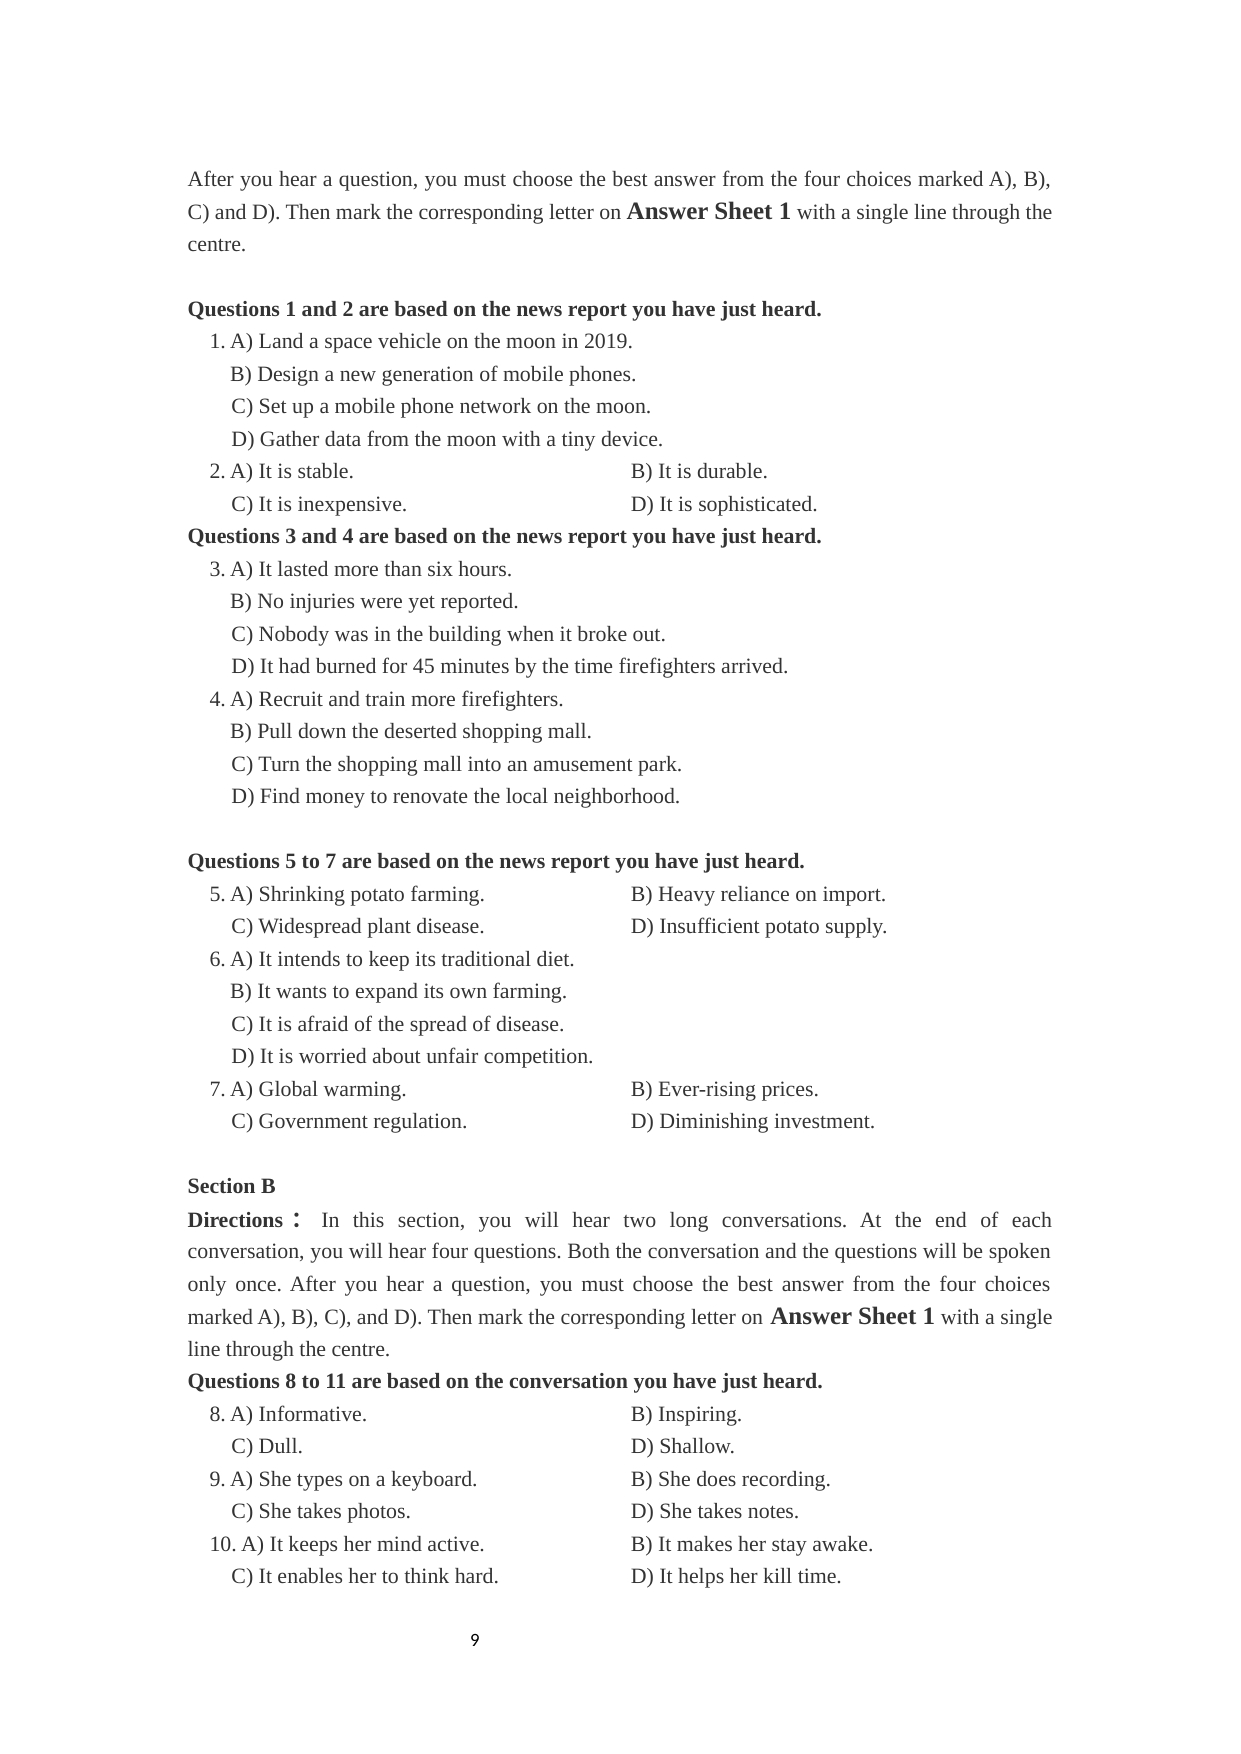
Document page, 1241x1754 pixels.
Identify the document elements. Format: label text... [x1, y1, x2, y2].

text Questions 1 and 2 are based on the news report you have just heard. [187, 292, 1053, 324]
text 7. A) Global warming. B) Ever-rising prices. [187, 1072, 1053, 1104]
text Questions 3 and 4 are based on the news report you have just heard. [187, 519, 1053, 552]
text 8. A) Informative. B) Inspiring. [187, 1397, 1053, 1429]
text 4. A) Recruit and train more firefighters. [187, 682, 1053, 714]
text 2. A) It is stable. B) It is durable. [187, 454, 1053, 487]
text C) She takes photos. D) She takes notes. [187, 1494, 1053, 1527]
text 6. A) It intends to keep its traditional diet. [187, 942, 1053, 974]
text Directions：In this section, you will hear two long conversations. At the end of each conversation, you will hear four questions. Both the conversation and the questions will be spoken only once. After you hear a question, you must choose the best answer from the four choices marked A), B), C), and D). Then mark the corresponding letter on Answer Sheet 1 with a single line through the centre. [187, 1202, 1053, 1364]
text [187, 162, 1053, 259]
text C) Government regulation. D) Diminishing investment. [187, 1104, 1053, 1137]
text C) It enables her to think hard. D) It helps her kill time. [187, 1559, 1053, 1592]
text B) Pull down the deserted shopping mall. [187, 714, 1053, 747]
text 9. A) She types on a keyboard. B) She does recording. [187, 1462, 1053, 1494]
text C) Nobody was in the building when it broke out. [187, 617, 1053, 649]
text Questions 5 to 7 are based on the news report you have just heard. [187, 844, 1053, 877]
text D) Gather data from the moon with a tiny device. [187, 422, 1053, 454]
text 3. A) It lasted more than six hours. [187, 552, 1053, 584]
text Section B [187, 1169, 1053, 1202]
text B) It wants to expand its own farming. [187, 974, 1053, 1007]
text B) Design a new generation of mobile phones. [187, 357, 1053, 389]
text 5. A) Shrinking potato farming. B) Heavy reliance on import. [187, 877, 1053, 909]
text B) No injuries were yet reported. [187, 584, 1053, 617]
text C) Dull. D) Shallow. [187, 1429, 1053, 1462]
text D) It is worried about unfair competition. [187, 1039, 1053, 1072]
text C) Widespread plant disease. D) Insufficient potato supply. [187, 909, 1053, 942]
text Questions 8 to 11 are based on the conversation you have just heard. [187, 1364, 1053, 1397]
text C) It is inexpensive. D) It is sophisticated. [187, 487, 1053, 519]
text 1. A) Land a space vehicle on the moon in 2019. [187, 324, 1053, 357]
text C) Turn the shopping mall into an amusement park. [187, 747, 1053, 779]
text D) It had burned for 45 minutes by the time firefighters arrived. [187, 649, 1053, 682]
text C) Set up a mobile phone network on the moon. [187, 389, 1053, 422]
text 10. A) It keeps her mind active. B) It makes her stay awake. [187, 1527, 1053, 1559]
text D) Find money to renovate the local neighborhood. [187, 779, 1053, 812]
text C) It is afraid of the spread of disease. [187, 1007, 1053, 1039]
